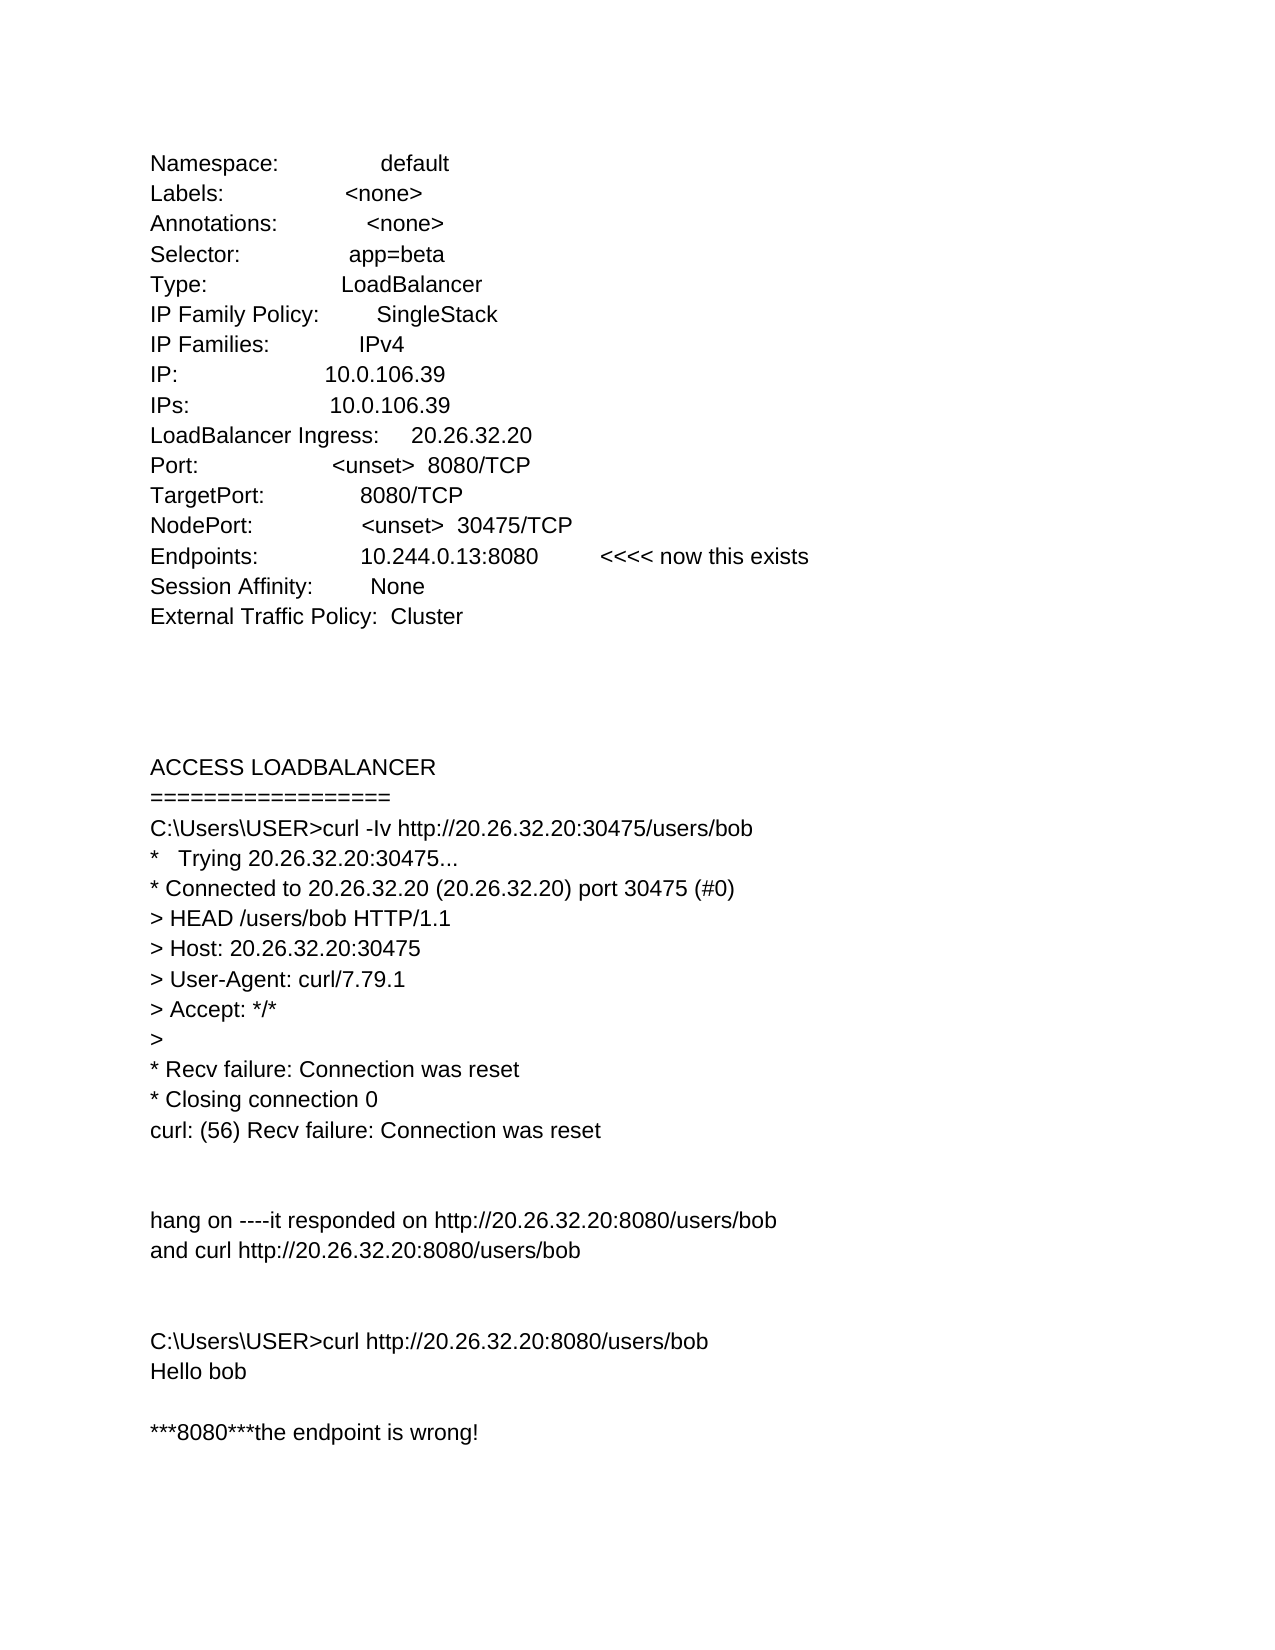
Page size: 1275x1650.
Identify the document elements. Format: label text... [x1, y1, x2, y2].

text > Accept: */* [150, 996, 1125, 1022]
text curl: (56) Recv failure: Connection was reset [150, 1117, 1125, 1143]
text C:\Users\USER>curl http://20.26.32.20:8080/users/bob [150, 1328, 1125, 1354]
text Type: LoadBalancer [150, 271, 1125, 297]
text IP Family Policy: SingleStack [150, 301, 1125, 327]
text Endpoints: 10.244.0.13:8080 <<<< now this exists [150, 543, 1125, 569]
text IP: 10.0.106.39 [150, 361, 1125, 388]
text * Closing connection 0 [150, 1086, 1125, 1113]
text * Trying 20.26.32.20:30475... [150, 845, 1125, 871]
text ================== [150, 784, 1125, 811]
text ACCESS LOADBALANCER [150, 754, 1125, 781]
text Namespace: default [150, 150, 1125, 176]
text IP Families: IPv4 [150, 331, 1125, 358]
text Annotations: <none> [150, 210, 1125, 237]
text TargetPort: 8080/TCP [150, 482, 1125, 509]
text > [150, 1026, 1125, 1052]
text External Traffic Policy: Cluster [150, 603, 1125, 629]
text * Recv failure: Connection was reset [150, 1056, 1125, 1083]
text hang on ----it responded on http://20.26.32.20:8080/users/bob [150, 1207, 1125, 1234]
text and curl http://20.26.32.20:8080/users/bob [150, 1237, 1125, 1264]
text Session Affinity: None [150, 573, 1125, 599]
text LoadBalancer Ingress: 20.26.32.20 [150, 422, 1125, 448]
text > User-Agent: curl/7.79.1 [150, 966, 1125, 992]
text Selector: app=beta [150, 241, 1125, 267]
text Port: <unset> 8080/TCP [150, 452, 1125, 478]
text C:\Users\USER>curl -Iv http://20.26.32.20:30475/users/bob [150, 814, 1125, 841]
text ***8080***the endpoint is wrong! [150, 1419, 1125, 1445]
text * Connected to 20.26.32.20 (20.26.32.20) port 30475 (#0) [150, 875, 1125, 901]
text IPs: 10.0.106.39 [150, 392, 1125, 418]
text > Host: 20.26.32.20:30475 [150, 935, 1125, 962]
text NodePort: <unset> 30475/TCP [150, 512, 1125, 539]
text Hello bob [150, 1358, 1125, 1385]
text > HEAD /users/bob HTTP/1.1 [150, 905, 1125, 932]
text Labels: <none> [150, 180, 1125, 207]
